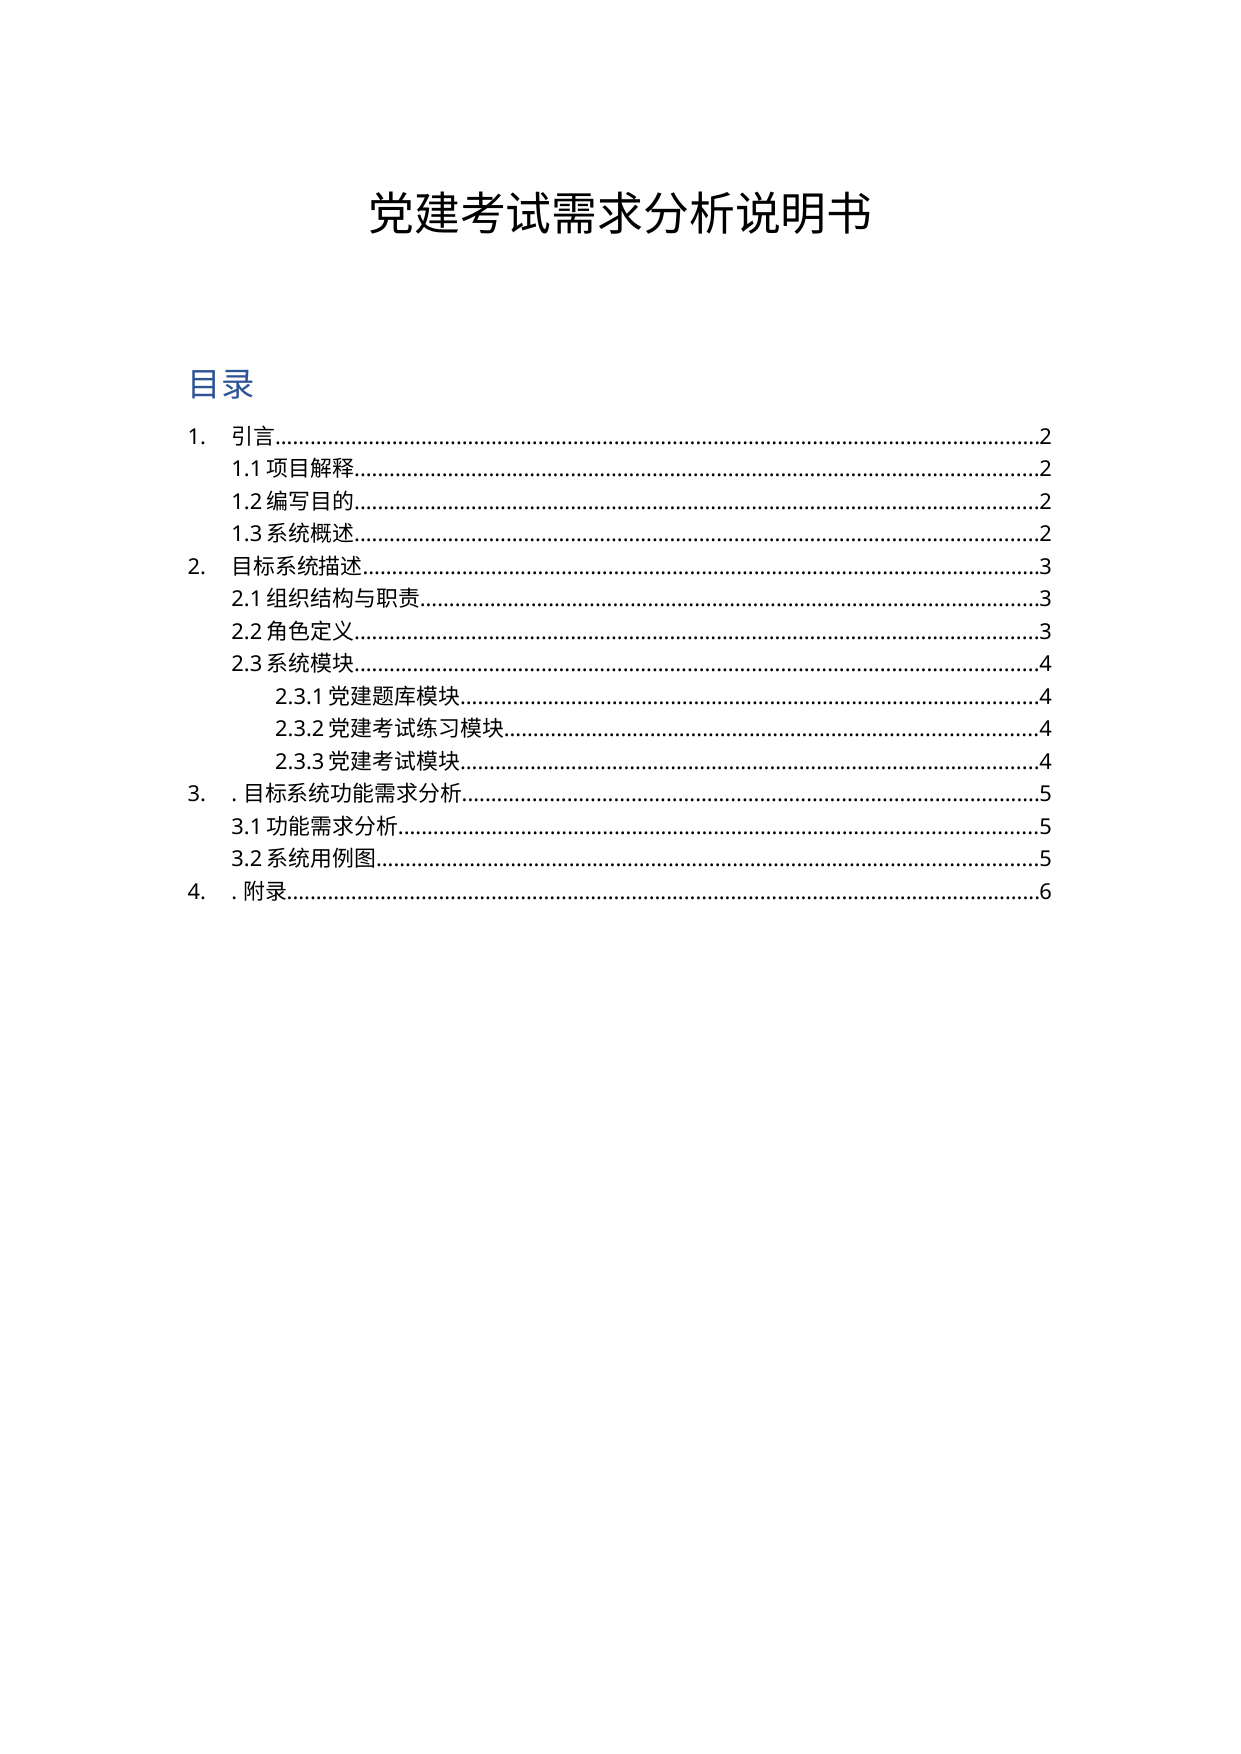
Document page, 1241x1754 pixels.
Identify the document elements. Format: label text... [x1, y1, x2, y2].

text 党建考试需求分析说明书 [187, 162, 1053, 259]
